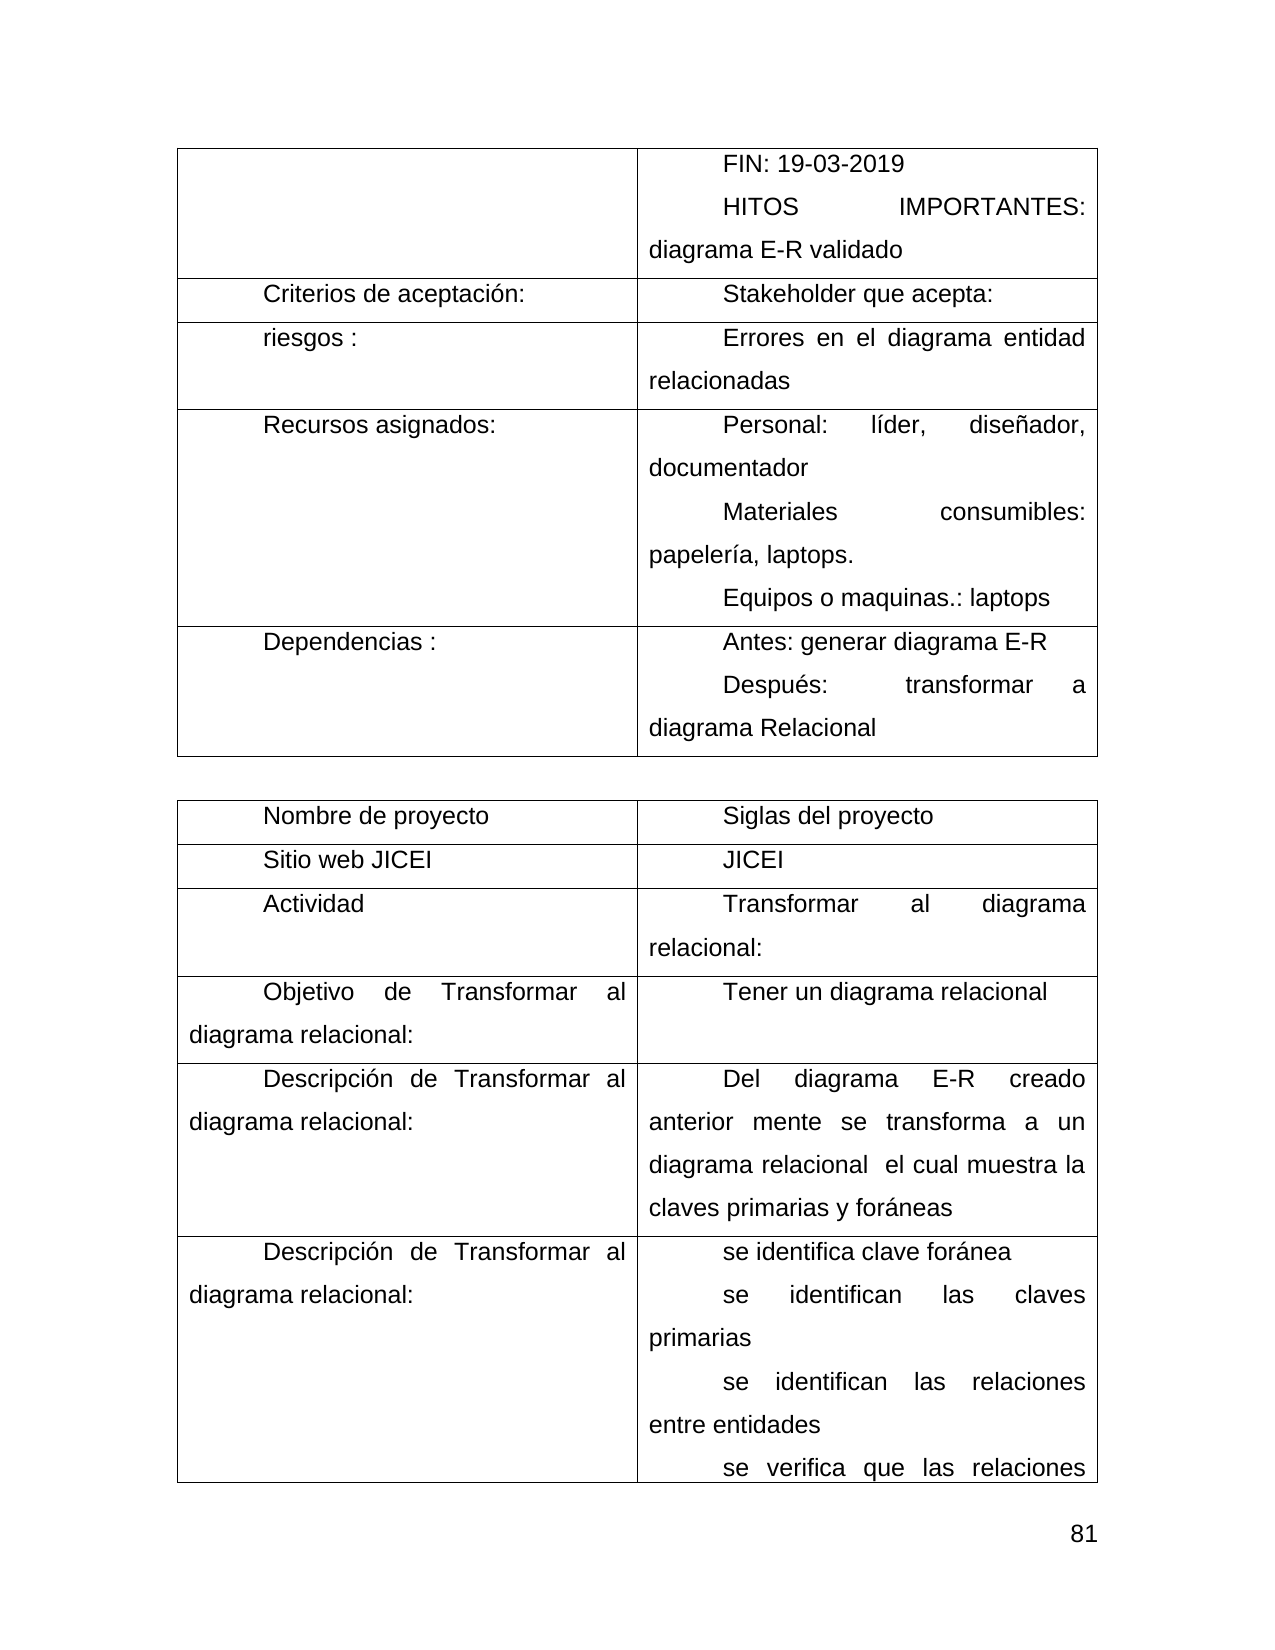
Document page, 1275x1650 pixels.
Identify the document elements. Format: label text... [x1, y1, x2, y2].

table_cell JICEI [638, 845, 1097, 888]
table_cell Objetivo de Transformar al diagrama relacional: [178, 977, 637, 1063]
table_cell Tener un diagrama relacional [638, 977, 1097, 1063]
table_header Siglas del proyecto [638, 801, 1097, 844]
table_cell Del diagrama E-R creado anterior mente se transforma a un diagrama relacional el cual muestra la claves primarias y foráneas [638, 1064, 1097, 1236]
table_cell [638, 1237, 1097, 1482]
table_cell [638, 149, 1097, 278]
table_cell Descripción de Transformar al diagrama relacional: [178, 1064, 637, 1236]
table_cell Criterios de aceptación: [178, 279, 637, 322]
table_cell Personal: líder, diseñador, documentador Materiales consumibles: papelería, laptops. Equipos o maquinas.: laptops [638, 410, 1097, 626]
table_cell Sitio web JICEI [178, 845, 637, 888]
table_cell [178, 1237, 637, 1482]
table_cell Transformar al diagrama relacional: [638, 889, 1097, 976]
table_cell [178, 149, 637, 278]
table_cell Actividad [178, 889, 637, 976]
table_cell Antes: generar diagrama E-R Después: transformar a diagrama Relacional [638, 627, 1097, 756]
table_header Nombre de proyecto [178, 801, 637, 844]
table_cell Errores en el diagrama entidad relacionadas [638, 323, 1097, 409]
table_cell riesgos : [178, 323, 637, 409]
table_cell Dependencias : [178, 627, 637, 756]
table_cell Stakeholder que acepta: [638, 279, 1097, 322]
table_cell Recursos asignados: [178, 410, 637, 626]
